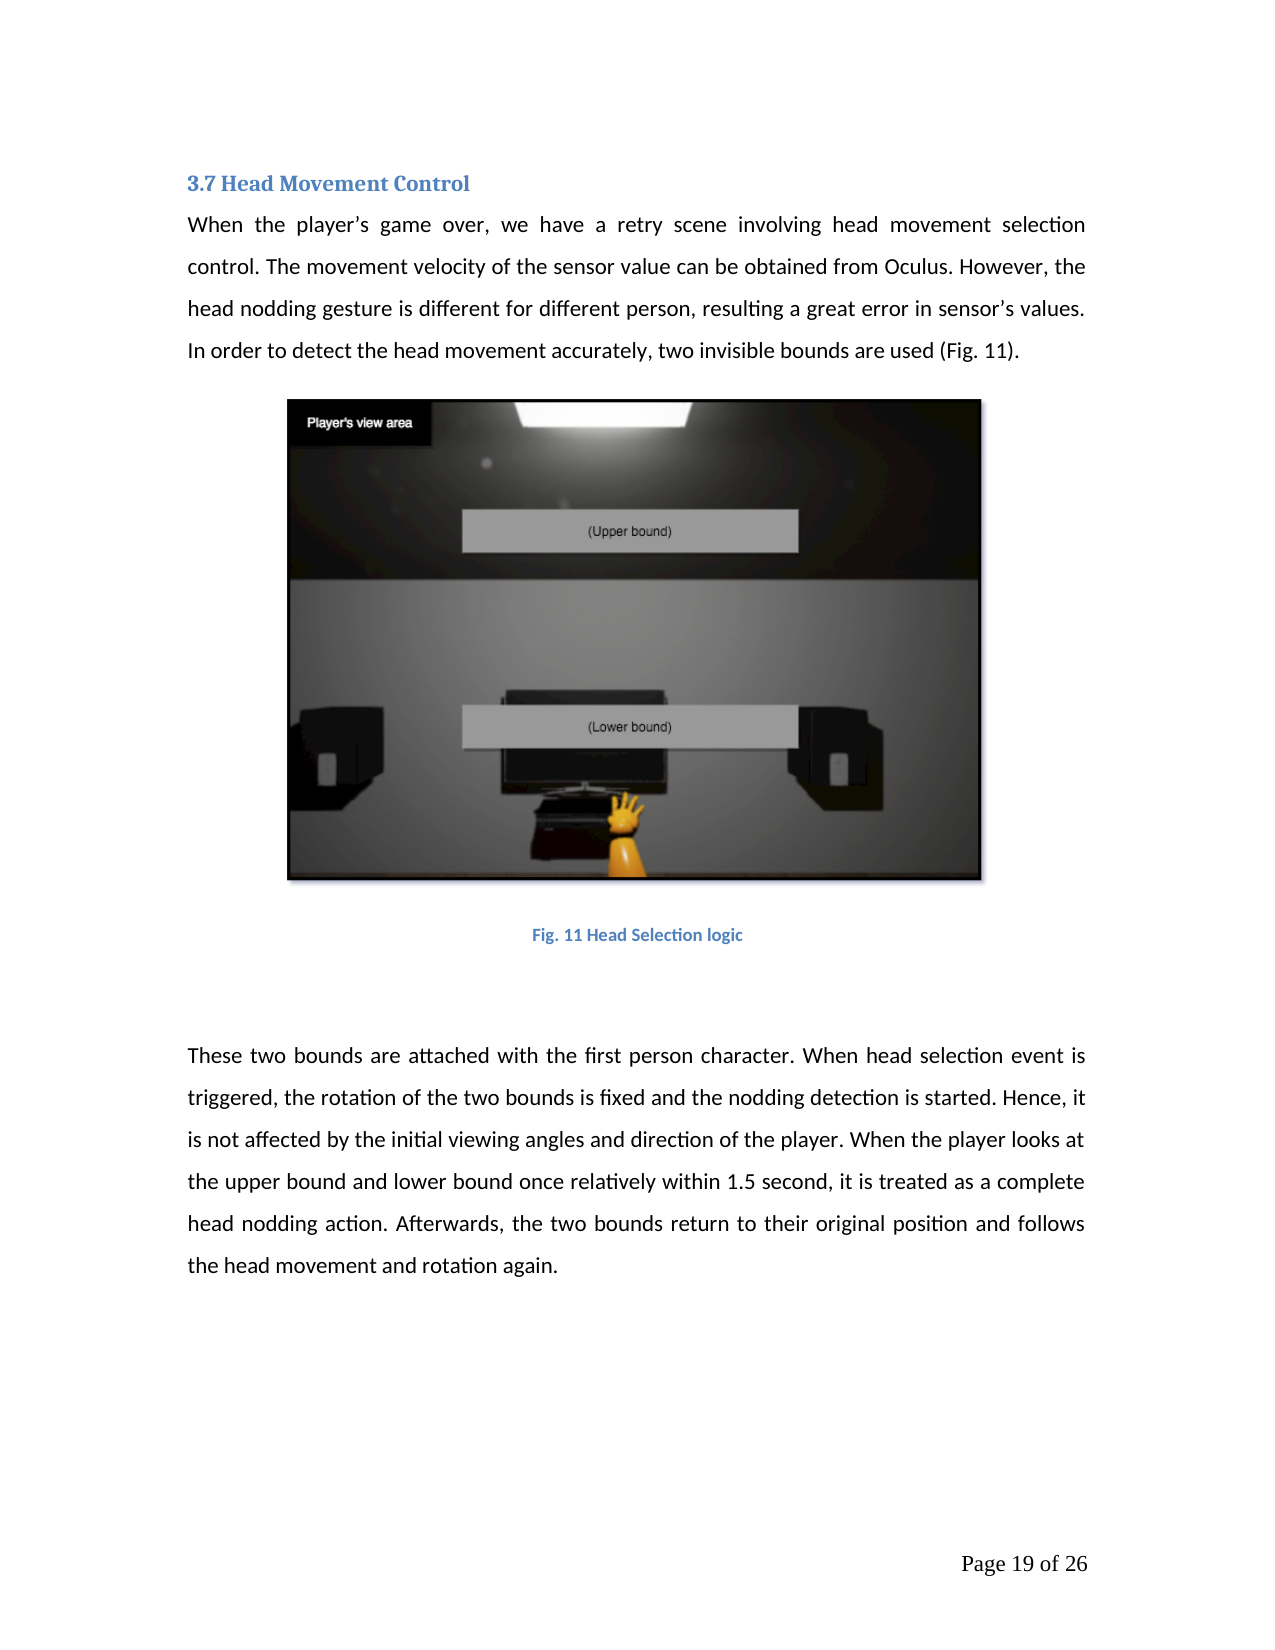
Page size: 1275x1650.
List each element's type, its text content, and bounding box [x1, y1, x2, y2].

subtitle 3.7 Head Movement Control [187, 171, 1087, 197]
text These two bounds are attached with the first person character. When head selection event is triggered, the rotation of the two bounds is fixed and the nodding detection is started. Hence, it is not affected by the initial viewing angles and direction of the player. When the player looks at the upper bound and lower bound once relatively within 1.5 second, it is treated as a complete head nodding action. Afterwards, the two bounds return to their original position and follows the head movement and rotation again. [187, 1041, 1087, 1279]
text When the player’s game over, we have a retry scene involving head movement selection control. The movement velocity of the sensor value can be obtained from Oculus. However, the head nodding gesture is different for different person, resulting a great error in sensor’s values. In order to detect the head movement accurately, two invisible bounds are used (Fig. 11). [187, 210, 1087, 364]
text Fig. 11 Head Selection logic [187, 923, 1087, 946]
